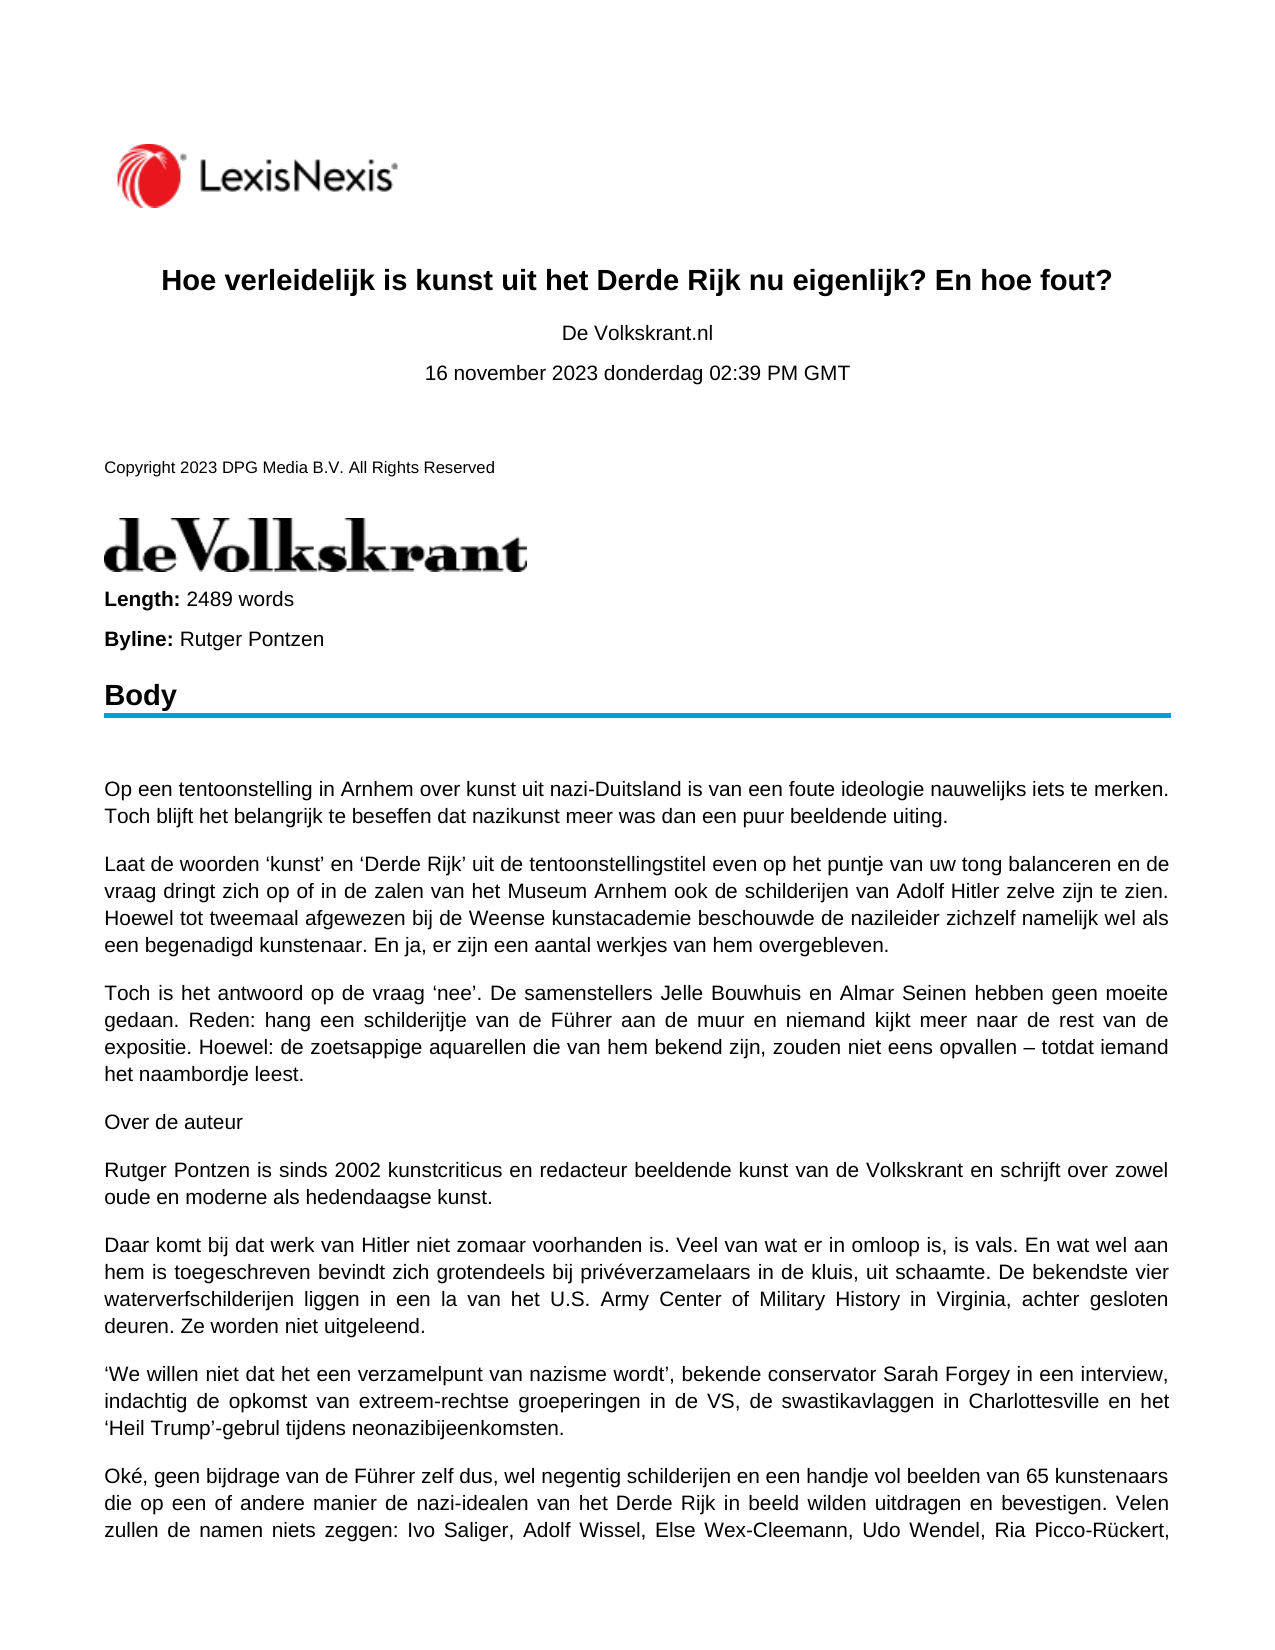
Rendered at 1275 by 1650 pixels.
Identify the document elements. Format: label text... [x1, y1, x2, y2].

text Toch is het antwoord op de vraag ‘nee’. De samenstellers Jelle Bouwhuis en Almar Seinen hebben geen moeite gedaan. Reden: hang een schilderijtje van de Führer aan de muur en niemand kijkt meer naar de rest van de expositie. Hoewel: de zoetsappige aquarellen die van hem bekend zijn, zouden niet eens opvallen – totdat iemand het naambordje leest. [104, 978, 1171, 1086]
text 16 november 2023 donderdag 02:39 PM GMT [104, 357, 1171, 384]
subtitle Hoe verleidelijk is kunst uit het Derde Rijk nu eigenlijk? En hoe fout? [104, 261, 1171, 297]
text De Volkskrant.nl [104, 318, 1171, 345]
text ‘We willen niet dat het een verzamelpunt van nazisme wordt’, bekende conservator Sarah Forgey in een interview, indachtig de opkomst van extreem-rechtse groeperingen in de VS, de swastikavlaggen in Charlottesville en het ‘Heil Trump’-gebrul tijdens neonazibijeenkomsten. [104, 1359, 1171, 1440]
text Over de auteur [104, 1107, 1171, 1134]
picture [104, 144, 412, 208]
text Body [104, 676, 1171, 711]
text Op een tentoonstelling in Arnhem over kunst uit nazi-Duitsland is van een foute ideologie nauwelijks iets te merken. Toch blijft het belangrijk te beseffen dat nazikunst meer was dan een puur beeldende uiting. [104, 773, 1171, 828]
text Byline: Rutger Pontzen [104, 624, 1171, 651]
text Copyright 2023 DPG Media B.V. All Rights Reserved [104, 426, 1171, 477]
text Length: 2489 words [104, 584, 1171, 611]
picture [104, 518, 527, 572]
text Rutger Pontzen is sinds 2002 kunstcriticus en redacteur beeldende kunst van de Volkskrant en schrijft over zowel oude en moderne als hedendaagse kunst. [104, 1155, 1171, 1209]
text Laat de woorden ‘kunst’ en ‘Derde Rijk’ uit de tentoonstellingstitel even op het puntje van uw tong balanceren en de vraag dringt zich op of in de zalen van het Museum Arnhem ook de schilderijen van Adolf Hitler zelve zijn te zien. Hoewel tot tweemaal afgewezen bij de Weense kunstacademie beschouwde de nazileider zichzelf namelijk wel als een begenadigd kunstenaar. En ja, er zijn een aantal werkjes van hem overgebleven. [104, 848, 1171, 957]
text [104, 1461, 1171, 1542]
text Daar komt bij dat werk van Hitler niet zomaar voorhanden is. Veel van wat er in omloop is, is vals. En wat wel aan hem is toegeschreven bevindt zich grotendeels bij privéverzamelaars in de kluis, uit schaamte. De bekendste vier waterverfschilderijen liggen in een la van het U.S. Army Center of Military History in Virginia, achter gesloten deuren. Ze worden niet uitgeleend. [104, 1230, 1171, 1338]
